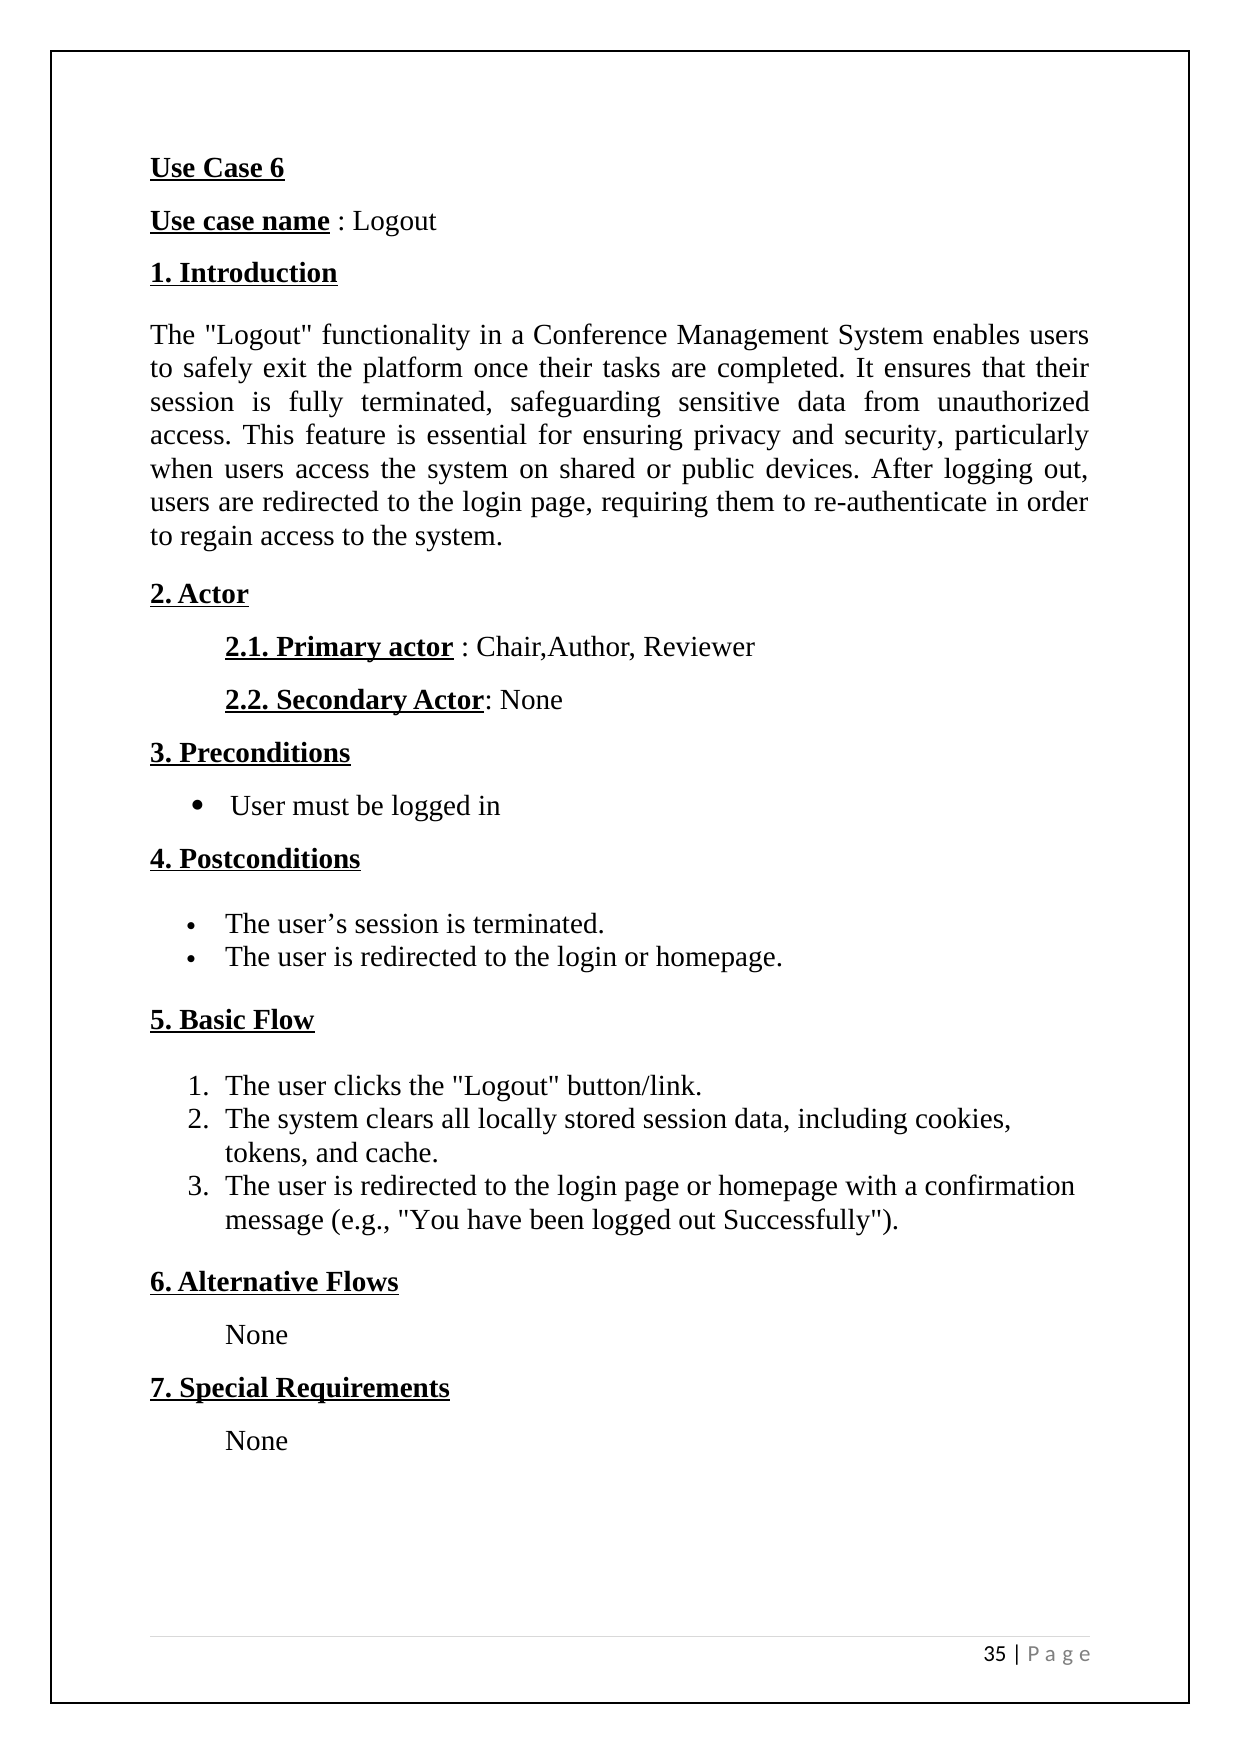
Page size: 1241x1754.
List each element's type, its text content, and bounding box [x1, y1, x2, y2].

text Use Case 6 [150, 150, 1090, 183]
text None [150, 1317, 1090, 1351]
list The user is redirected to the login page or homepage with a confirmation message (e.g., "You have been logged out Successfully"). [187, 1168, 1090, 1235]
text 3. Preconditions [150, 735, 1090, 768]
text None [150, 1423, 1090, 1456]
text 4. Postconditions [150, 841, 1090, 874]
text The "Logout" functionality in a Conference Management System enables users to safely exit the platform once their tasks are completed. It ensures that their session is fully terminated, safeguarding sensitive data from unauthorized access. This feature is essential for ensuring privacy and security, particularly when users access the system on shared or public devices. After logging out, users are redirected to the login page, requiring them to re-authenticate in order to regain access to the system. [150, 317, 1090, 552]
list The user’s session is terminated. [187, 906, 1090, 939]
text 2. Actor [150, 577, 1090, 610]
list The user is redirected to the login or homepage. [187, 939, 1090, 973]
list The system clears all locally stored session data, including cookies, tokens, and cache. [187, 1101, 1090, 1168]
text 5. Basic Flow [150, 1002, 1090, 1036]
list User must be logged in [192, 788, 1090, 821]
text 2.1. Primary actor : Chair,Author, Reviewer [150, 629, 1090, 663]
text 6. Alternative Flows [150, 1264, 1090, 1298]
list The user clicks the "Logout" button/link. [187, 1068, 1090, 1101]
text 2.2. Secondary Actor: None [150, 682, 1090, 716]
text 1. Introduction [150, 256, 1090, 289]
text Use case name : Logout [150, 203, 1090, 236]
text 7. Special Requirements [150, 1370, 1090, 1404]
